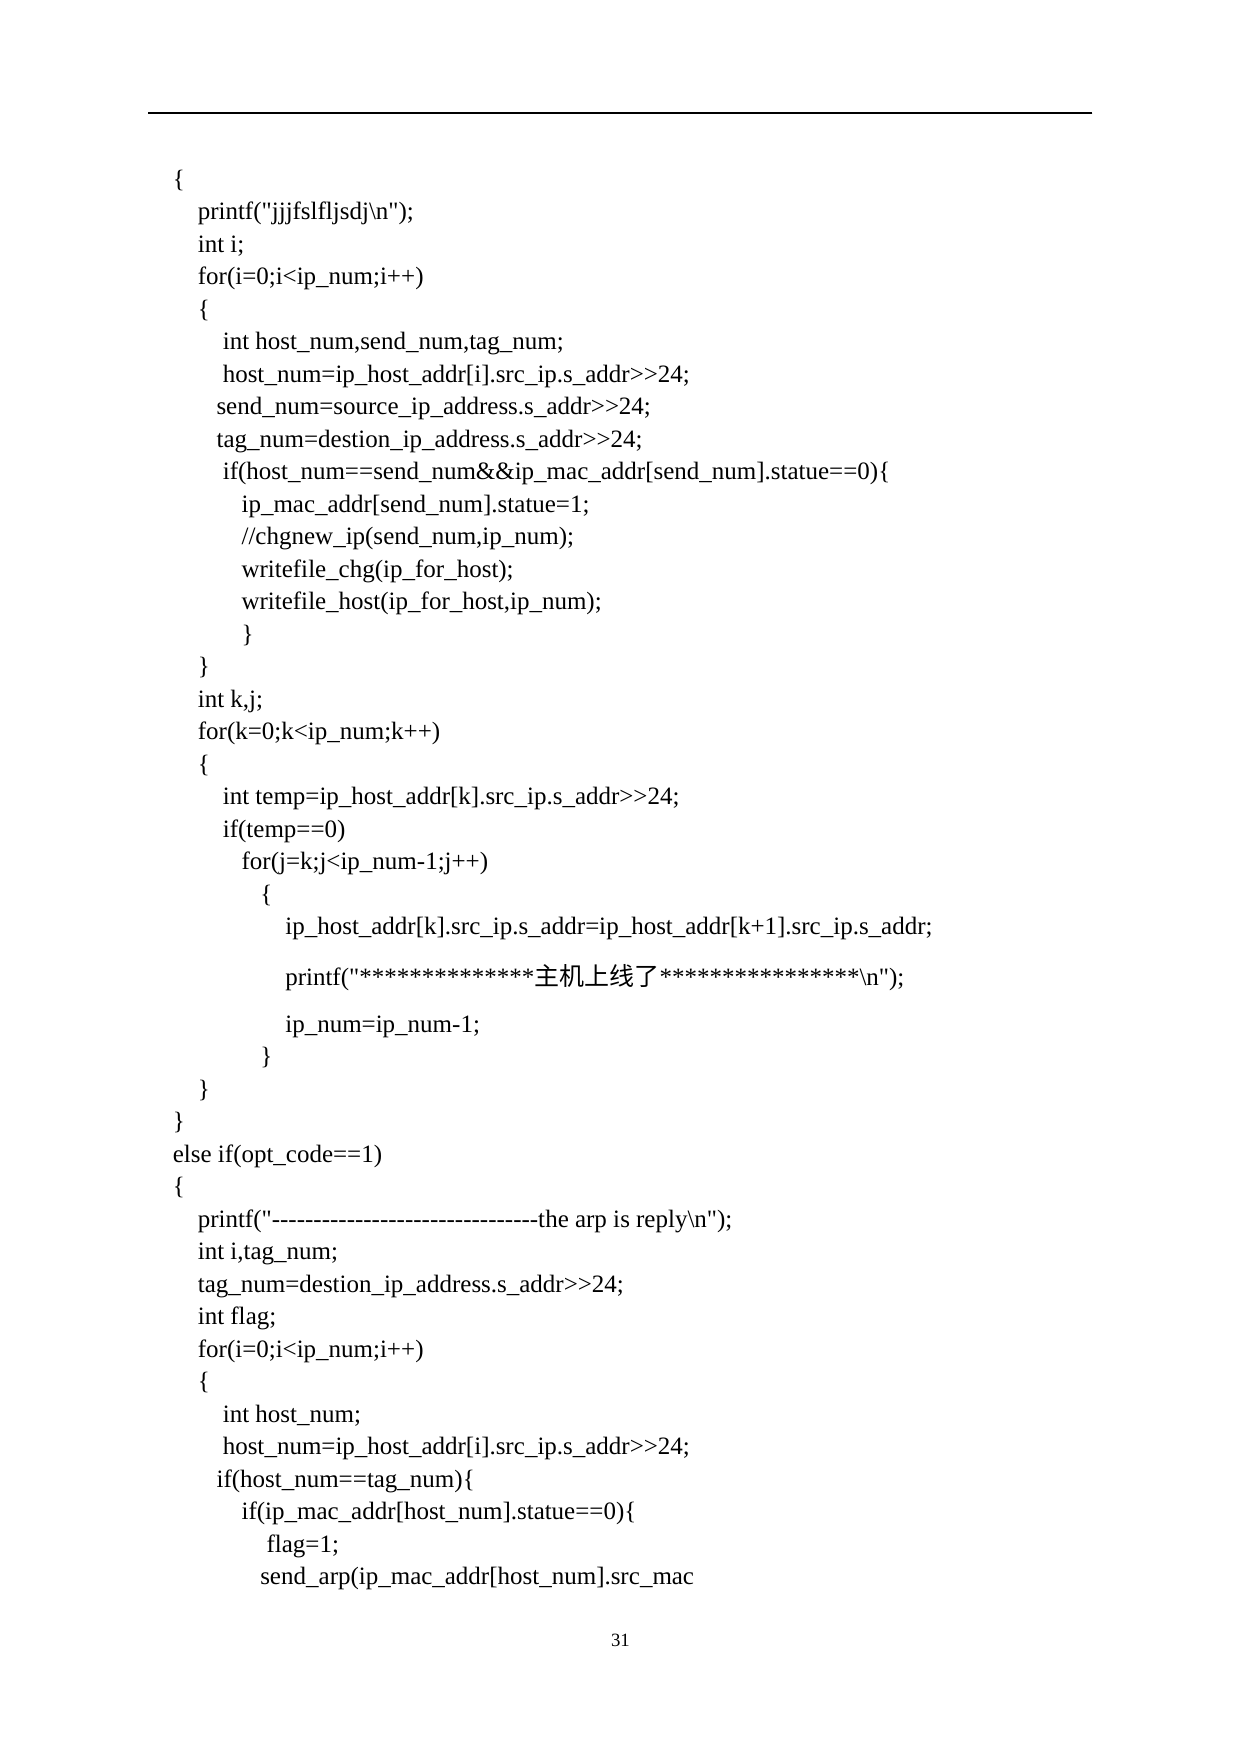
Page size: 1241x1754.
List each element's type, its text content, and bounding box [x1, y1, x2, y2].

text printf("jjjfslfljsdj\n"); [148, 194, 1092, 227]
text tag_num=destion_ip_address.s_addr>>24; [148, 1267, 1092, 1299]
text } [148, 1104, 1092, 1137]
text printf("**************主机上线了****************\n"); [148, 942, 1092, 1007]
text ip_host_addr[k].src_ip.s_addr=ip_host_addr[k+1].src_ip.s_addr; [148, 909, 1092, 942]
text if(host_num==send_num&&ip_mac_addr[send_num].statue==0){ [148, 454, 1092, 487]
text flag=1; [148, 1527, 1092, 1559]
text int host_num,send_num,tag_num; [148, 324, 1092, 357]
text } [148, 1072, 1092, 1104]
text } [148, 1039, 1092, 1072]
text int i,tag_num; [148, 1234, 1092, 1267]
text send_num=source_ip_address.s_addr>>24; [148, 389, 1092, 422]
text for(k=0;k<ip_num;k++) [148, 714, 1092, 747]
text ip_num=ip_num-1; [148, 1007, 1092, 1039]
text int host_num; [148, 1397, 1092, 1429]
text { [148, 1364, 1092, 1397]
text for(j=k;j<ip_num-1;j++) [148, 844, 1092, 877]
text { [148, 162, 1092, 194]
text ip_mac_addr[send_num].statue=1; [148, 487, 1092, 519]
text } [148, 617, 1092, 649]
text host_num=ip_host_addr[i].src_ip.s_addr>>24; [148, 357, 1092, 389]
text int flag; [148, 1299, 1092, 1332]
text //chgnew_ip(send_num,ip_num); [148, 519, 1092, 552]
text int temp=ip_host_addr[k].src_ip.s_addr>>24; [148, 779, 1092, 812]
text { [148, 292, 1092, 324]
text { [148, 877, 1092, 909]
text writefile_host(ip_for_host,ip_num); [148, 584, 1092, 617]
text int k,j; [148, 682, 1092, 714]
text for(i=0;i<ip_num;i++) [148, 1332, 1092, 1364]
text if(temp==0) [148, 812, 1092, 844]
text printf("--------------------------------the arp is reply\n"); [148, 1202, 1092, 1234]
text else if(opt_code==1) [148, 1137, 1092, 1169]
text writefile_chg(ip_for_host); [148, 552, 1092, 584]
text tag_num=destion_ip_address.s_addr>>24; [148, 422, 1092, 454]
text host_num=ip_host_addr[i].src_ip.s_addr>>24; [148, 1429, 1092, 1462]
text } [148, 649, 1092, 682]
text send_arp(ip_mac_addr[host_num].src_mac [148, 1559, 1092, 1592]
text { [148, 747, 1092, 779]
text if(ip_mac_addr[host_num].statue==0){ [148, 1494, 1092, 1527]
text for(i=0;i<ip_num;i++) [148, 259, 1092, 292]
text if(host_num==tag_num){ [148, 1462, 1092, 1494]
text { [148, 1169, 1092, 1202]
text int i; [148, 227, 1092, 259]
